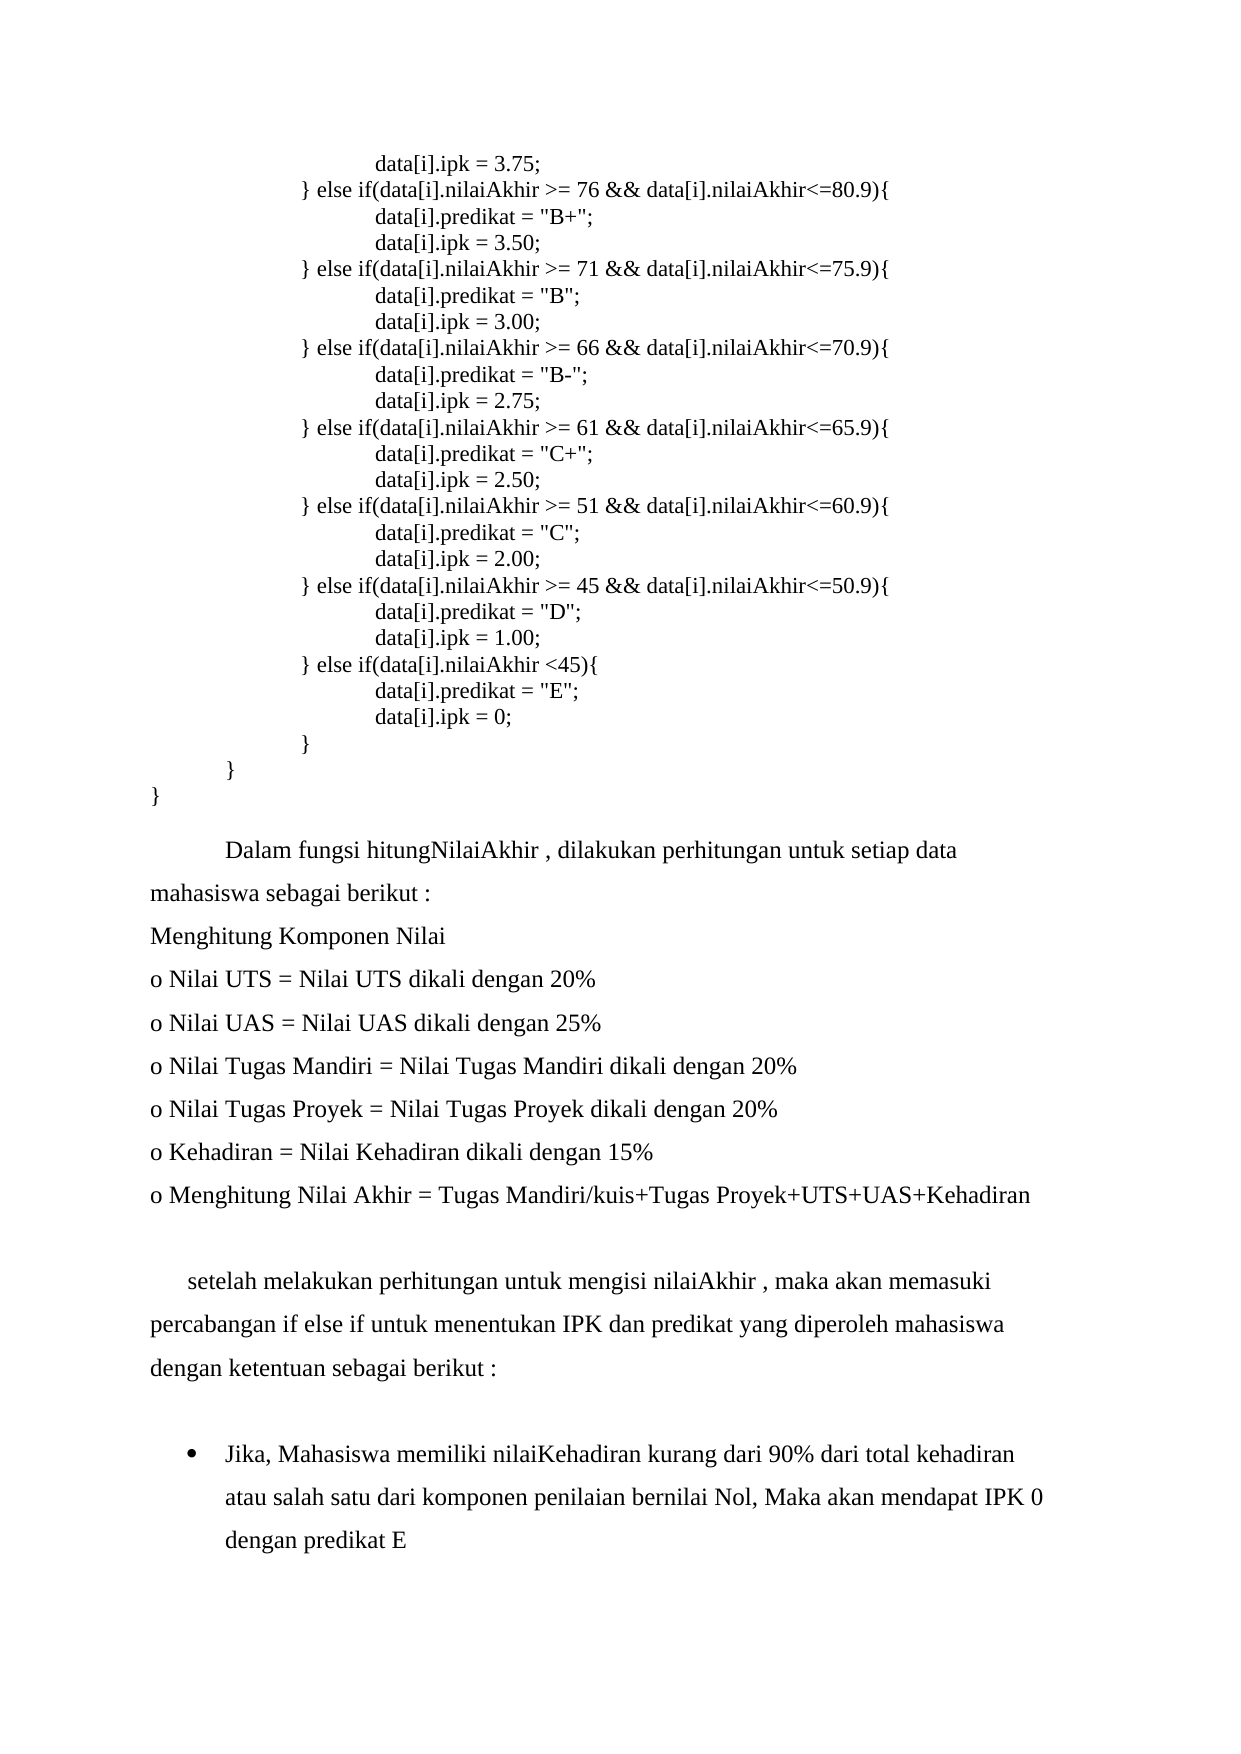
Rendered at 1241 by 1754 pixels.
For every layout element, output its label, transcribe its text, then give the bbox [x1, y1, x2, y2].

list Jika, Mahasiswa memiliki nilaiKehadiran kurang dari 90% dari total kehadiran atau salah satu dari komponen penilaian bernilai Nol, Maka akan mendapat IPK 0 dengan predikat E [187, 1439, 1051, 1554]
text } else if(data[i].nilaiAkhir >= 71 && data[i].nilaiAkhir<=75.9){ [150, 255, 1051, 282]
text } else if(data[i].nilaiAkhir >= 51 && data[i].nilaiAkhir<=60.9){ [150, 493, 1051, 519]
text } else if(data[i].nilaiAkhir >= 76 && data[i].nilaiAkhir<=80.9){ [150, 176, 1051, 203]
text setelah melakukan perhitungan untuk mengisi nilaiAkhir , maka akan memasuki percabangan if else if untuk menentukan IPK dan predikat yang diperoleh mahasiswa dengan ketentuan sebagai berikut : [150, 1266, 1051, 1381]
text } [150, 730, 1051, 756]
text data[i].ipk = 3.75; [150, 150, 1051, 176]
text data[i].predikat = "B-"; [150, 361, 1051, 387]
text data[i].ipk = 2.75; [150, 387, 1051, 413]
text data[i].predikat = "C+"; [150, 440, 1051, 466]
text data[i].ipk = 1.00; [150, 624, 1051, 651]
text data[i].predikat = "D"; [150, 598, 1051, 624]
text data[i].ipk = 3.50; [150, 229, 1051, 255]
text data[i].ipk = 3.00; [150, 308, 1051, 334]
text data[i].ipk = 0; [150, 703, 1051, 730]
text } else if(data[i].nilaiAkhir >= 45 && data[i].nilaiAkhir<=50.9){ [150, 572, 1051, 598]
text } [150, 782, 1051, 809]
text data[i].ipk = 2.50; [150, 466, 1051, 493]
text data[i].predikat = "B"; [150, 282, 1051, 308]
text data[i].predikat = "B+"; [150, 203, 1051, 229]
text Menghitung Komponen Nilai o Nilai UTS = Nilai UTS dikali dengan 20% o Nilai UAS = Nilai UAS dikali dengan 25% o Nilai Tugas Mandiri = Nilai Tugas Mandiri dikali dengan 20% o Nilai Tugas Proyek = Nilai Tugas Proyek dikali dengan 20% o Kehadiran = Nilai Kehadiran dikali dengan 15% [150, 921, 1051, 1166]
text data[i].predikat = "E"; [150, 677, 1051, 703]
text Dalam fungsi hitungNilaiAkhir , dilakukan perhitungan untuk setiap data mahasiswa sebagai berikut : [150, 835, 1051, 907]
text } else if(data[i].nilaiAkhir >= 66 && data[i].nilaiAkhir<=70.9){ [150, 334, 1051, 361]
text } else if(data[i].nilaiAkhir <45){ [150, 651, 1051, 677]
text } else if(data[i].nilaiAkhir >= 61 && data[i].nilaiAkhir<=65.9){ [150, 413, 1051, 440]
text } [150, 756, 1051, 782]
text data[i].predikat = "C"; [150, 519, 1051, 545]
text data[i].ipk = 2.00; [150, 545, 1051, 572]
text o Menghitung Nilai Akhir = Tugas Mandiri/kuis+Tugas Proyek+UTS+UAS+Kehadiran [150, 1180, 1051, 1209]
